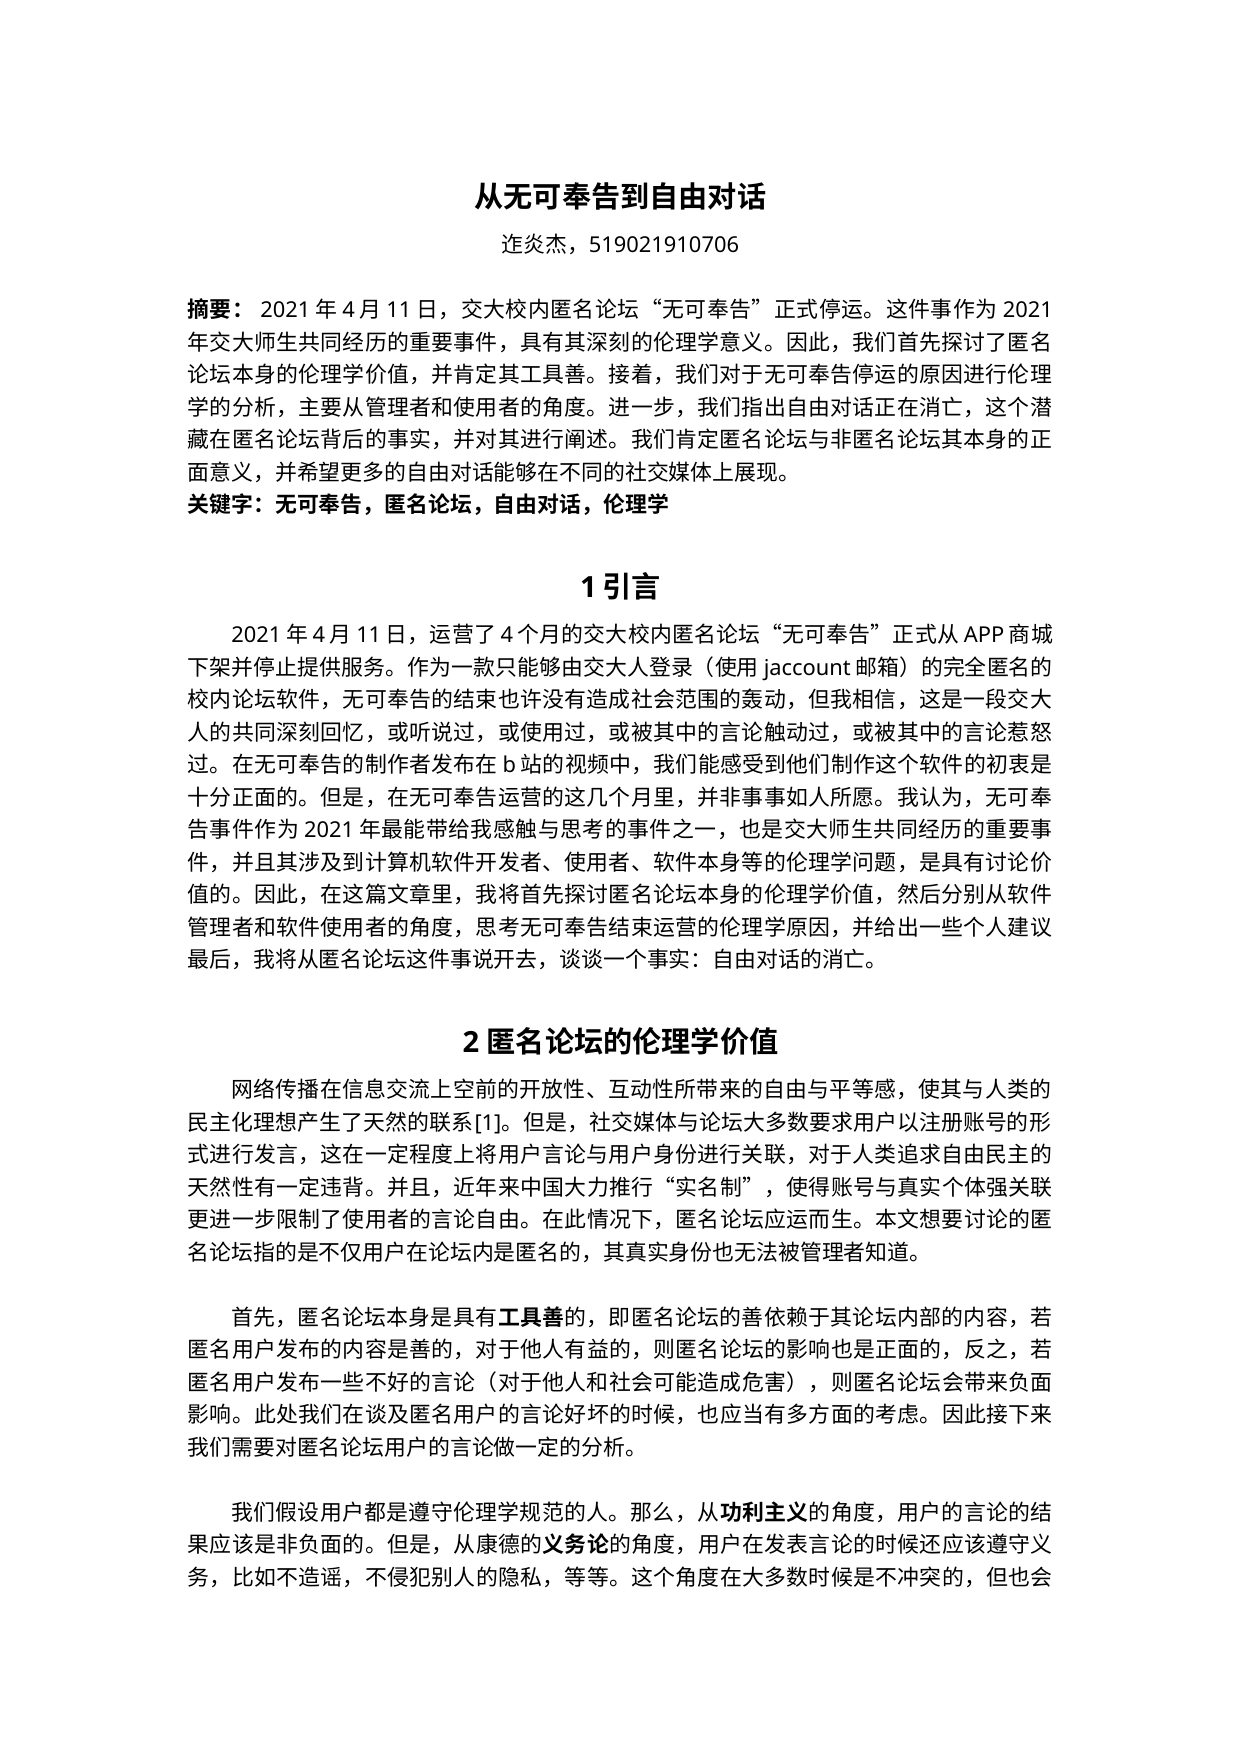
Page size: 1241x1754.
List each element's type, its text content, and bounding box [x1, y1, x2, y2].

text 从无可奉告到自由对话 [187, 162, 1053, 227]
text 首先，匿名论坛本身是具有工具善的，即匿名论坛的善依赖于其论坛内部的内容，若匿名用户发布的内容是善的，对于他人有益的，则匿名论坛的影响也是正面的，反之，若匿名用户发布一些不好的言论（对于他人和社会可能造成危害），则匿名论坛会带来负面影响。此处我们在谈及匿名用户的言论好坏的时候，也应当有多方面的考虑。因此接下来我们需要对匿名论坛用户的言论做一定的分析。 [187, 1299, 1053, 1462]
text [187, 1494, 1053, 1592]
text 摘要： 2021年4月11日，交大校内匿名论坛“无可奉告”正式停运。这件事作为2021年交大师生共同经历的重要事件，具有其深刻的伦理学意义。因此，我们首先探讨了匿名论坛本身的伦理学价值，并肯定其工具善。接着，我们对于无可奉告停运的原因进行伦理学的分析，主要从管理者和使用者的角度。进一步，我们指出自由对话正在消亡，这个潜藏在匿名论坛背后的事实，并对其进行阐述。我们肯定匿名论坛与非匿名论坛其本身的正面意义，并希望更多的自由对话能够在不同的社交媒体上展现。 [187, 292, 1053, 487]
text 2021年4月11日，运营了4个月的交大校内匿名论坛“无可奉告”正式从APP商城下架并停止提供服务。作为一款只能够由交大人登录（使用jaccount邮箱）的完全匿名的校内论坛软件，无可奉告的结束也许没有造成社会范围的轰动，但我相信，这是一段交大人的共同深刻回忆，或听说过，或使用过，或被其中的言论触动过，或被其中的言论惹怒过。在无可奉告的制作者发布在b站的视频中，我们能感受到他们制作这个软件的初衷是十分正面的。但是，在无可奉告运营的这几个月里，并非事事如人所愿。我认为，无可奉告事件作为2021年最能带给我感触与思考的事件之一，也是交大师生共同经历的重要事件，并且其涉及到计算机软件开发者、使用者、软件本身等的伦理学问题，是具有讨论价值的。因此，在这篇文章里，我将首先探讨匿名论坛本身的伦理学价值，然后分别从软件管理者和软件使用者的角度，思考无可奉告结束运营的伦理学原因，并给出一些个人建议。最后，我将从匿名论坛这件事说开去，谈谈一个事实：自由对话的消亡。 [187, 617, 1053, 974]
text 迮炎杰，519021910706 [187, 227, 1053, 259]
text 1引言 [187, 552, 1053, 617]
text 网络传播在信息交流上空前的开放性、互动性所带来的自由与平等感，使其与人类的民主化理想产生了天然的联系[1]。但是，社交媒体与论坛大多数要求用户以注册账号的形式进行发言，这在一定程度上将用户言论与用户身份进行关联，对于人类追求自由民主的天然性有一定违背。并且，近年来中国大力推行“实名制”，使得账号与真实个体强关联，更进一步限制了使用者的言论自由。在此情况下，匿名论坛应运而生。本文想要讨论的匿名论坛指的是不仅用户在论坛内是匿名的，其真实身份也无法被管理者知道。 [187, 1072, 1053, 1267]
text 关键字：无可奉告，匿名论坛，自由对话，伦理学 [187, 487, 1053, 519]
text 2 匿名论坛的伦理学价值 [187, 1007, 1053, 1072]
